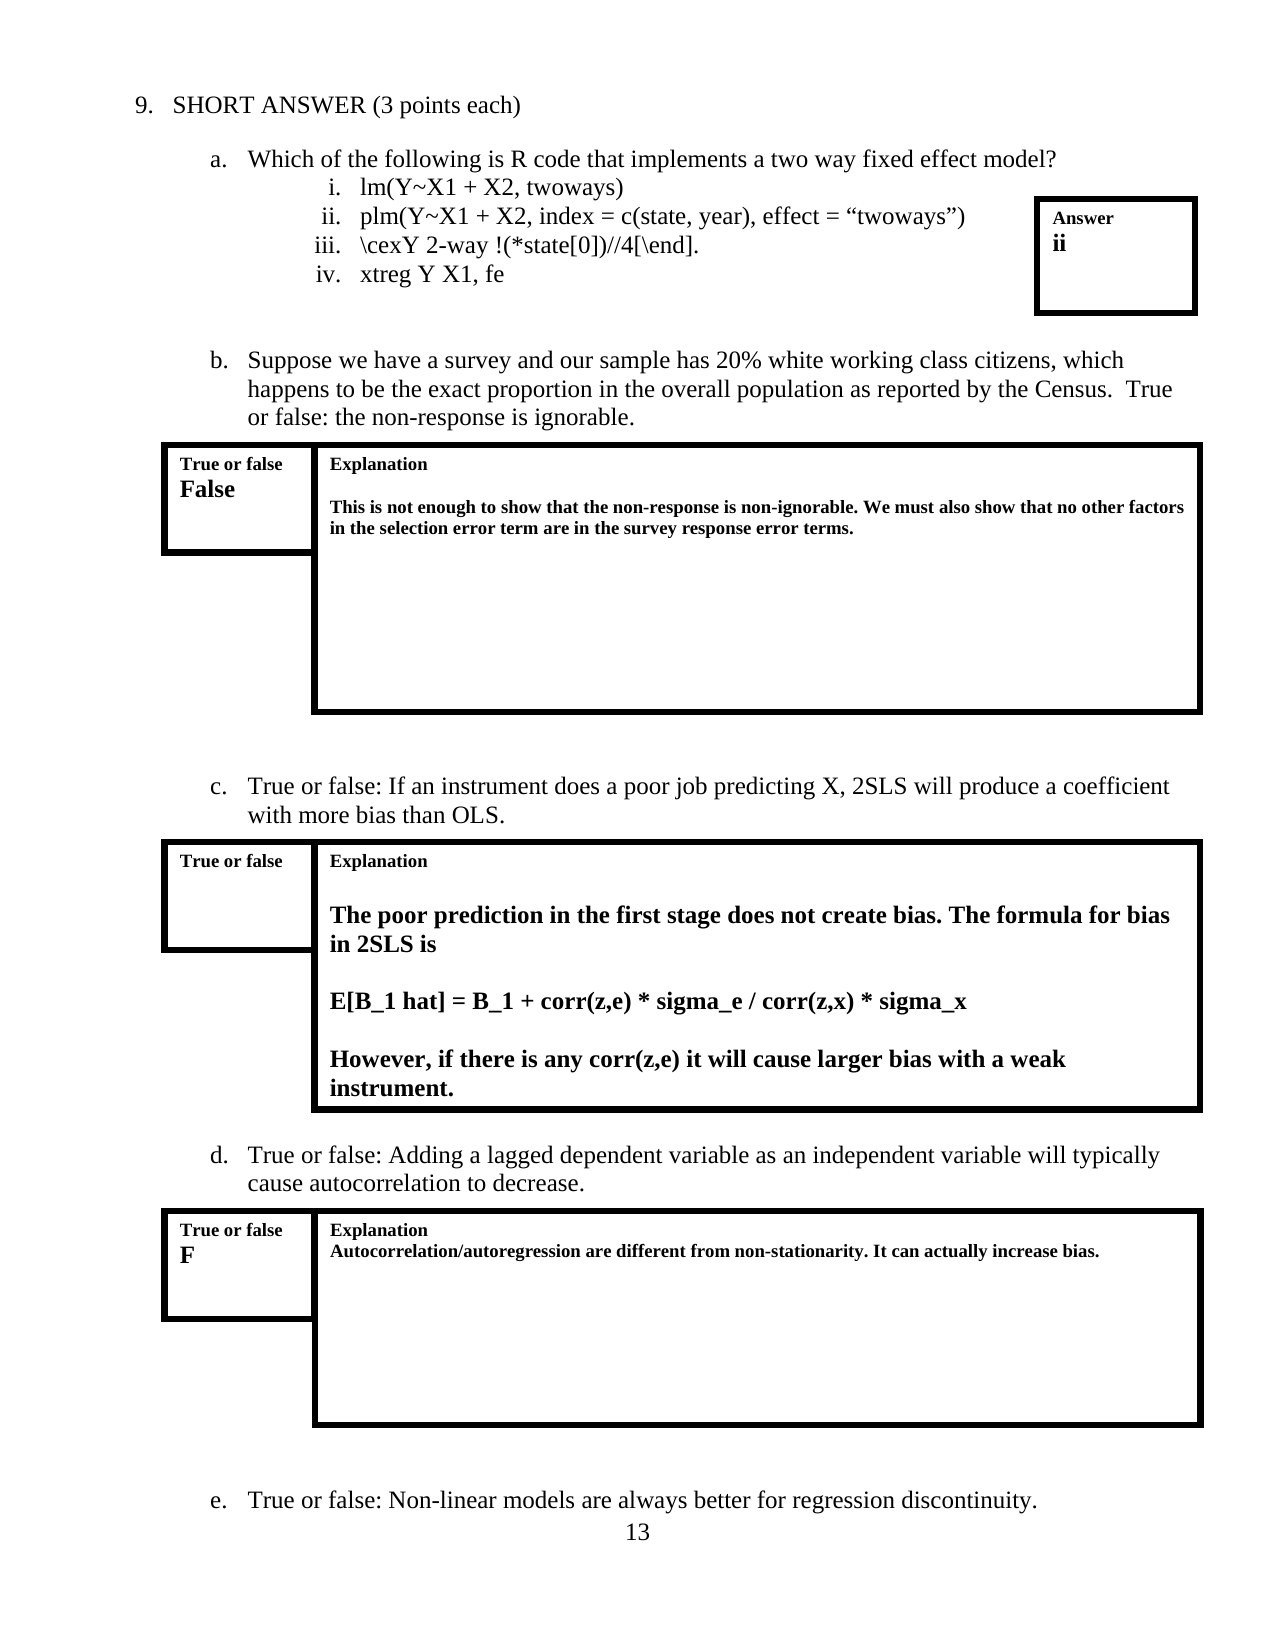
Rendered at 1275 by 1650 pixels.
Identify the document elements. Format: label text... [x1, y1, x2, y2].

list xtreg Y X1, fe [341, 259, 1034, 287]
list lm(Y~X1 + X2, twoways) [341, 172, 1140, 201]
list plm(Y~X1 + X2, index = c(state, year), effect = “twoways”) [341, 201, 1034, 230]
list \cexY 2-way !(*state[0])//4[\end]. [341, 230, 1034, 259]
list SHORT ANSWER (3 points each) [135, 90, 1140, 119]
list True or false: Non-linear models are always better for regression discontinuity. [210, 1485, 1196, 1513]
list Which of the following is R code that implements a two way fixed effect model? [210, 144, 1196, 172]
list Suppose we have a survey and our sample has 20% white working class citizens, which happens to be the exact proportion in the overall population as reported by the Census. True or false: the non-response is ignorable. [210, 345, 1196, 431]
list True or false: Adding a lagged dependent variable as an independent variable will typically cause autocorrelation to decrease. [210, 1140, 1196, 1197]
list True or false: If an instrument does a poor job predicting X, 2SLS will produce a coefficient with more bias than OLS. [210, 771, 1196, 829]
